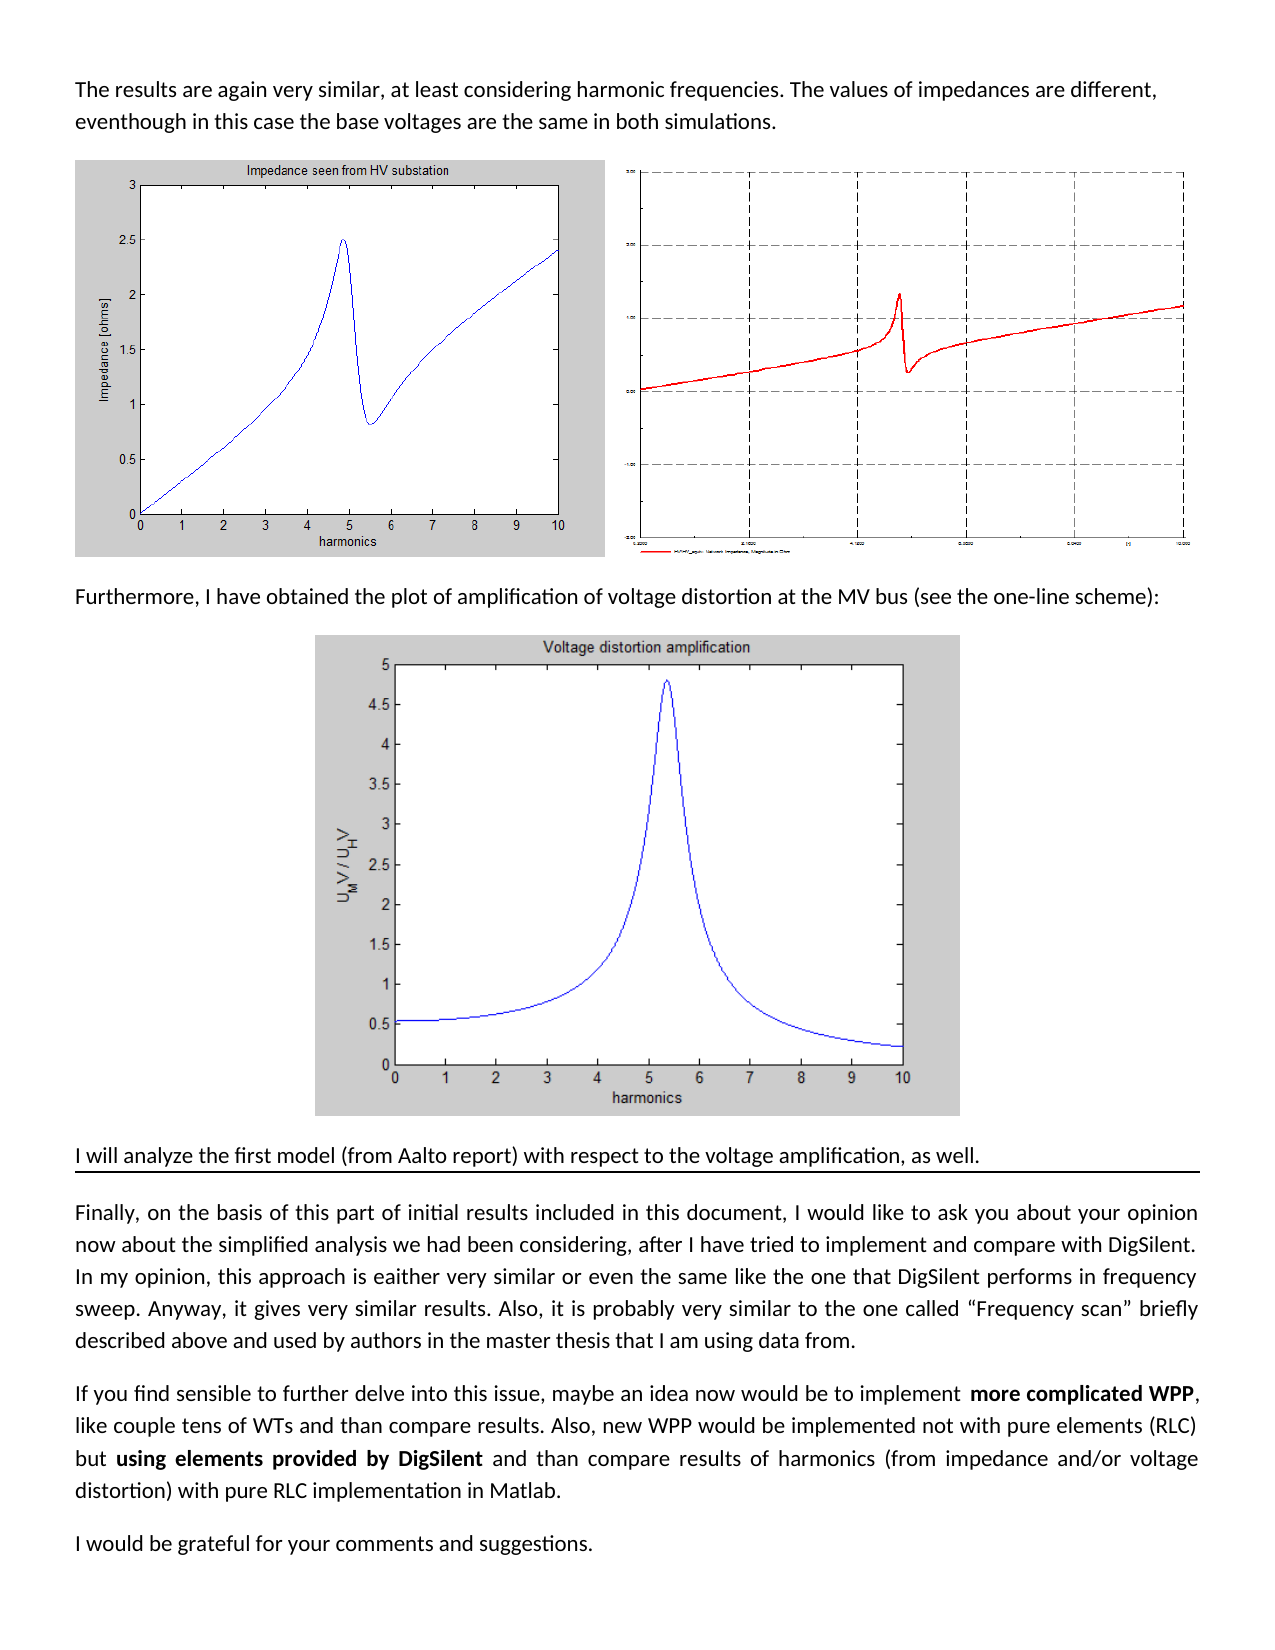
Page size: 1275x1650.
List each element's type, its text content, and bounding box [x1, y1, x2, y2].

text I would be grateful for your comments and suggestions. [75, 1529, 1200, 1557]
text The results are again very similar, at least considering harmonic frequencies. The values of impedances are different, eventhough in this case the base voltages are the same in both simulations. [75, 75, 1200, 135]
text Furthermore, I have obtained the plot of amplification of voltage distortion at the MV bus (see the one-line scheme): [75, 582, 1200, 610]
picture [315, 635, 960, 1116]
text If you find sensible to further delve into this issue, maybe an idea now would be to implement more complicated WPP, like couple tens of WTs and than compare results. Also, new WPP would be implemented not with pure elements (RLC) but using elements provided by DigSilent and than compare results of harmonics (from impedance and/or voltage distortion) with pure RLC implementation in Matlab. [75, 1379, 1200, 1504]
text Finally, on the basis of this part of initial results included in this document, I would like to ask you about your opinion now about the simplified analysis we had been considering, after I have tried to implement and compare with DigSilent. In my opinion, this approach is eaither very similar or even the same like the one that DigSilent performs in frequency sweep. Anyway, it gives very similar results. Also, it is probably very similar to the one called “Frequency scan” briefly described above and used by authors in the master thesis that I am using data from. [75, 1198, 1200, 1354]
picture [75, 160, 605, 557]
picture [610, 163, 1191, 557]
text I will analyze the first model (from Aalto report) with respect to the voltage amplification, as well. [75, 1141, 1200, 1171]
